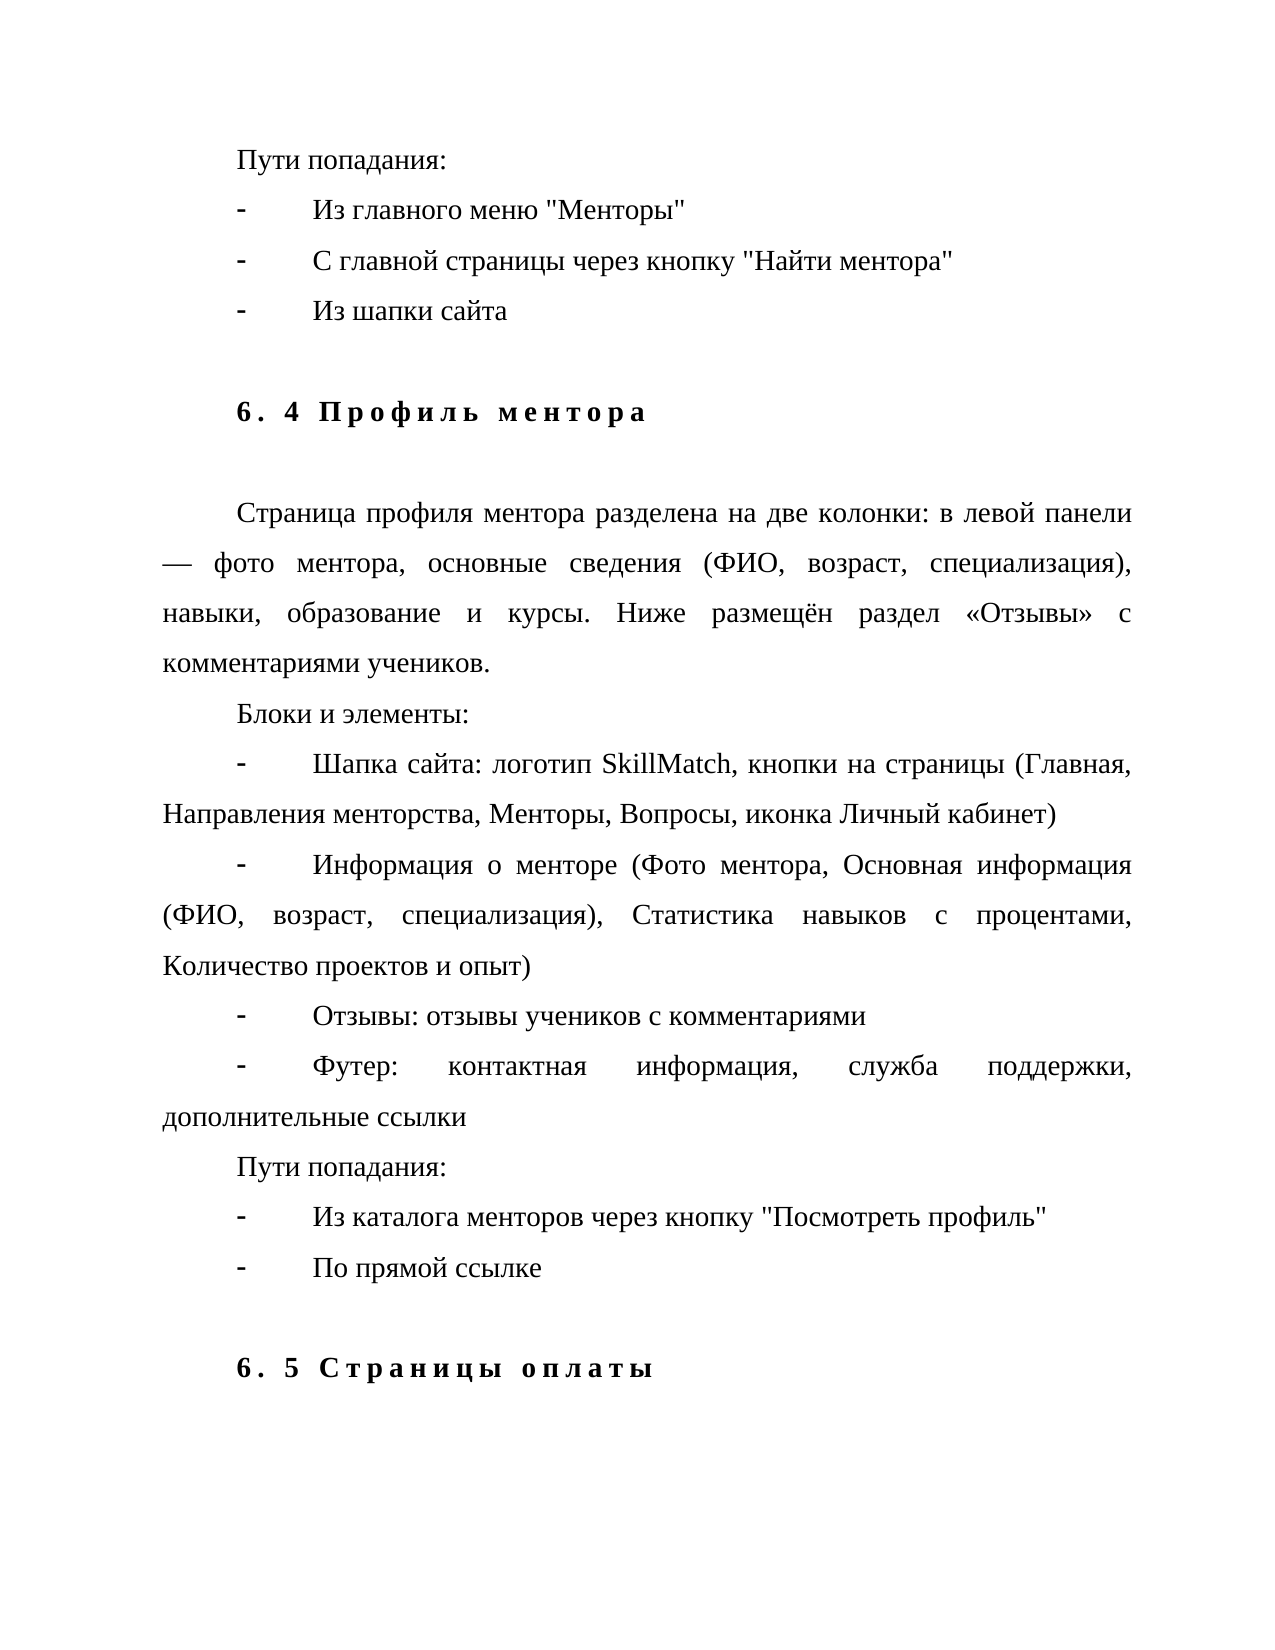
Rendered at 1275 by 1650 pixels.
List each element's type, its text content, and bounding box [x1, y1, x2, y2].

text 6. 4 Профиль ментора [162, 394, 1133, 428]
list Из главного меню "Менторы" [162, 192, 1133, 226]
text Пути попадания: [162, 1149, 1133, 1183]
text Пути попадания: [162, 142, 1133, 176]
list Информация о менторе (Фото ментора, Основная информация (ФИО, возраст, специализация), Статистика навыков с процентами, Количество проектов и опыт) [162, 847, 1133, 981]
list С главной страницы через кнопку "Найти ментора" [162, 243, 1133, 277]
list Из каталога менторов через кнопку "Посмотреть профиль" [162, 1199, 1133, 1233]
list Отзывы: отзывы учеников с комментариями [162, 998, 1133, 1032]
list По прямой ссылке [162, 1250, 1133, 1283]
list Шапка сайта: логотип SkillMatch, кнопки на страницы (Главная, Направления менторства, Менторы, Вопросы, иконка Личный кабинет) [162, 746, 1133, 830]
text 6. 5 Страницы оплаты [162, 1351, 1133, 1384]
list Из шапки сайта [162, 293, 1133, 327]
text Страница профиля ментора разделена на две колонки: в левой панели — фото ментора, основные сведения (ФИО, возраст, специализация), навыки, образование и курсы. Ниже размещён раздел «Отзывы» с комментариями учеников. [162, 495, 1133, 679]
list Футер: контактная информация, служба поддержки, дополнительные ссылки [162, 1048, 1133, 1132]
text Блоки и элементы: [162, 696, 1133, 729]
